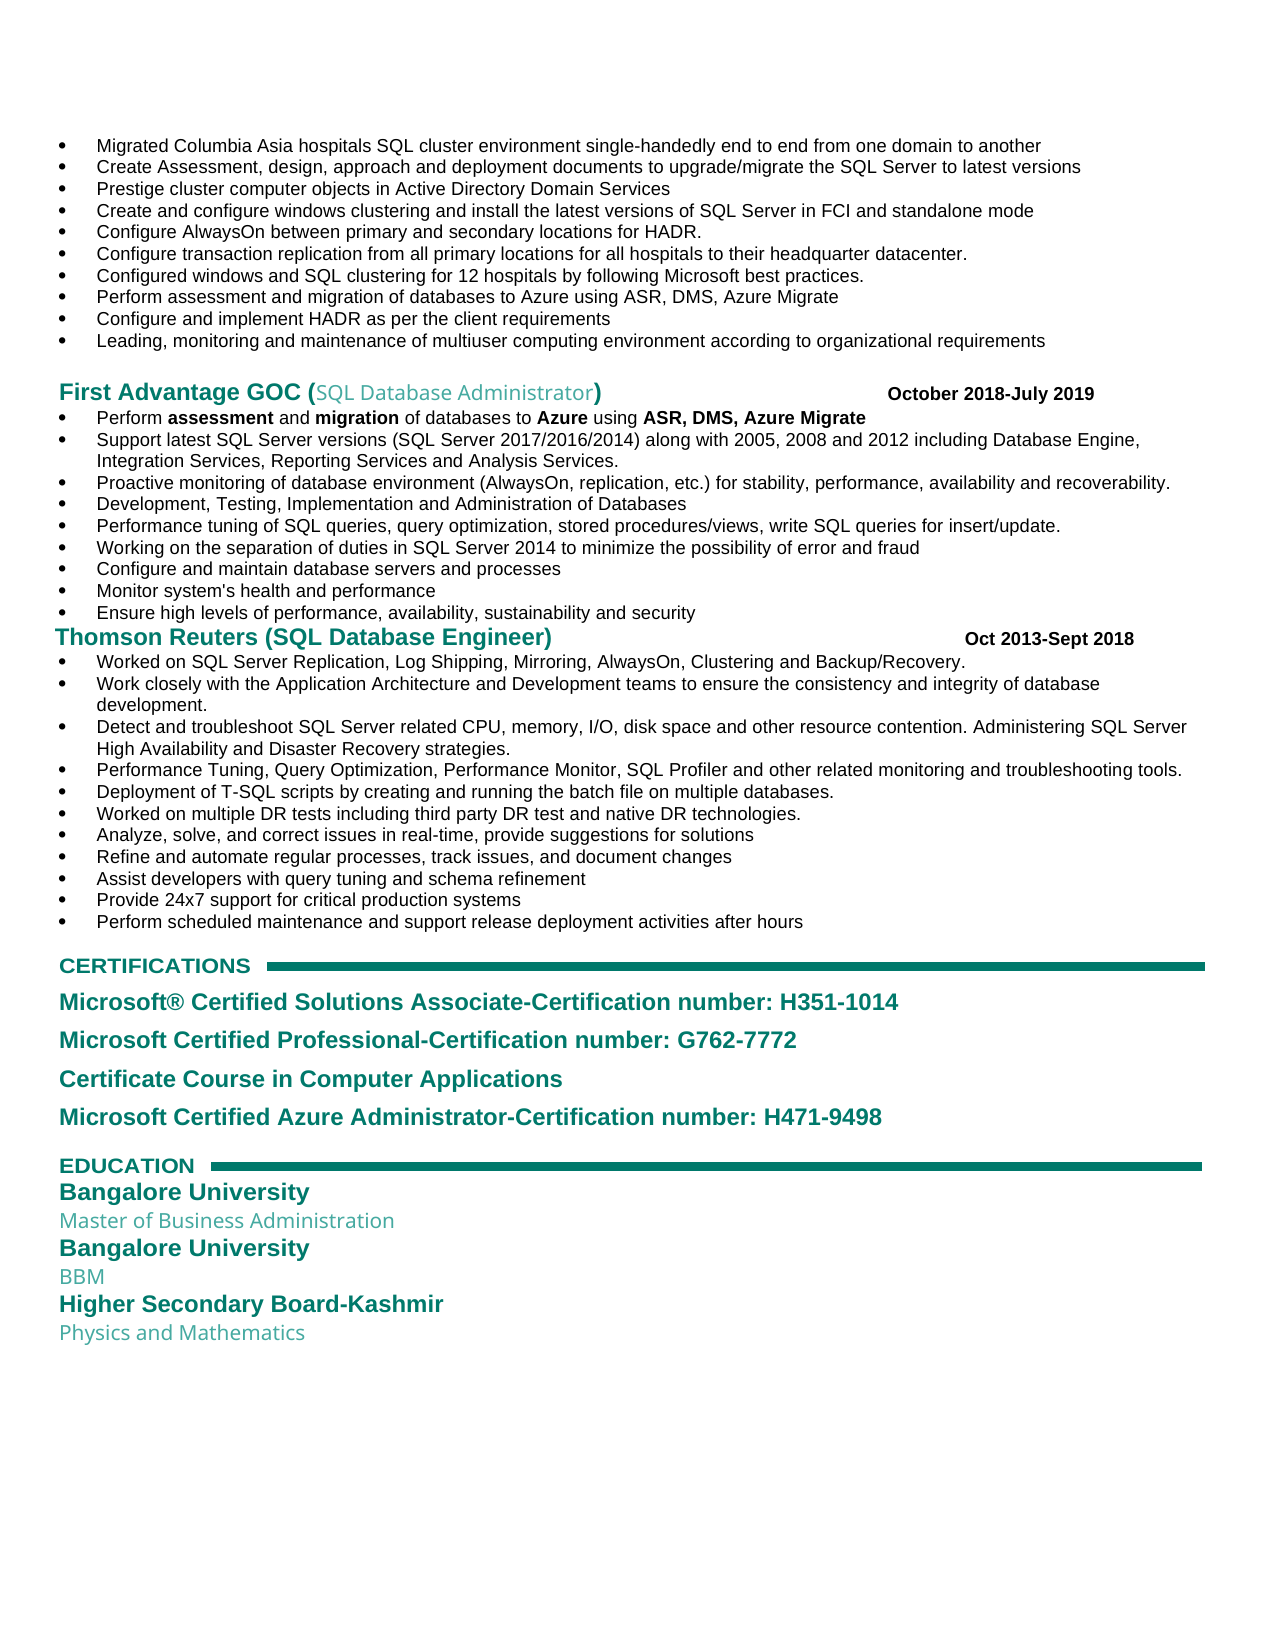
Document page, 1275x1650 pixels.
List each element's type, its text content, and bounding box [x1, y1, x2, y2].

list Configure transaction replication from all primary locations for all hospitals to their headquarter datacenter. [59, 243, 1217, 265]
list Assist developers with query tuning and schema refinement [59, 867, 1217, 889]
text Master of Business Administration [59, 1206, 1217, 1234]
list Perform assessment and migration of databases to Azure using ASR, DMS, Azure Migrate [59, 407, 1217, 428]
text Microsoft Certified Azure Administrator-Certification number: H471-9498 [59, 1103, 1217, 1130]
list Create Assessment, design, approach and deployment documents to upgrade/migrate the SQL Server to latest versions [59, 156, 1217, 178]
list Leading, monitoring and maintenance of multiuser computing environment according to organizational requirements [59, 330, 1217, 351]
list Working on the separation of duties in SQL Server 2014 to minimize the possibility of error and fraud [59, 537, 1217, 558]
subtitle CERTIFICATIONS [59, 954, 1217, 978]
list Configure and implement HADR as per the client requirements [59, 308, 1217, 330]
list Worked on multiple DR tests including third party DR test and native DR technologies. [59, 802, 1217, 824]
list Analyze, solve, and correct issues in real-time, provide suggestions for solutions [59, 824, 1217, 846]
list Proactive monitoring of database environment (AlwaysOn, replication, etc.) for stability, performance, availability and recoverability. [59, 472, 1217, 493]
list Deployment of T-SQL scripts by creating and running the batch file on multiple databases. [59, 781, 1217, 802]
list Refine and automate regular processes, track issues, and document changes [59, 846, 1217, 867]
list Perform scheduled maintenance and support release deployment activities after hours [59, 911, 1217, 932]
list Configure and maintain database servers and processes [59, 558, 1217, 580]
text Higher Secondary Board-Kashmir [59, 1290, 1217, 1318]
list Performance Tuning, Query Optimization, Performance Monitor, SQL Profiler and other related monitoring and troubleshooting tools. [59, 759, 1217, 781]
list Detect and troubleshoot SQL Server related CPU, memory, I/O, disk space and other resource contention. Administering SQL Server High Availability and Disaster Recovery strategies. [59, 716, 1217, 759]
text Microsoft Certified Professional-Certification number: G762-7772 [59, 1026, 1217, 1054]
text BBM [59, 1262, 1217, 1290]
text Physics and Mathematics [59, 1318, 1217, 1346]
list Performance tuning of SQL queries, query optimization, stored procedures/views, write SQL queries for insert/update. [59, 515, 1217, 537]
list Provide 24x7 support for critical production systems [59, 889, 1217, 911]
list Migrated Columbia Asia hospitals SQL cluster environment single-handedly end to end from one domain to another [59, 135, 1217, 156]
list Ensure high levels of performance, availability, sustainability and security [59, 602, 1217, 623]
list Support latest SQL Server versions (SQL Server 2017/2016/2014) along with 2005, 2008 and 2012 including Database Engine, Integration Services, Reporting Services and Analysis Services. [59, 428, 1217, 472]
text Microsoft® Certified Solutions Associate-Certification number: H351-1014 [59, 988, 1217, 1016]
text Thomson Reuters (SQL Database Engineer) Oct 2013-Sept 2018 [48, 623, 1217, 651]
list Work closely with the Application Architecture and Development teams to ensure the consistency and integrity of database development. [59, 672, 1217, 716]
list Create and configure windows clustering and install the latest versions of SQL Server in FCI and standalone mode [59, 200, 1217, 221]
list Monitor system's health and performance [59, 580, 1217, 602]
list Configured windows and SQL clustering for 12 hospitals by following Microsoft best practices. [59, 265, 1217, 286]
list Perform assessment and migration of databases to Azure using ASR, DMS, Azure Migrate [59, 286, 1217, 308]
list Configure AlwaysOn between primary and secondary locations for HADR. [59, 221, 1217, 243]
subtitle EDUCATION [59, 1154, 1217, 1178]
list Development, Testing, Implementation and Administration of Databases [59, 493, 1217, 515]
subtitle First Advantage GOC (SQL Database Administrator) October 2018-July 2019 [59, 378, 1217, 407]
text Certificate Course in Computer Applications [59, 1064, 1217, 1092]
list Prestige cluster computer objects in Active Directory Domain Services [59, 178, 1217, 200]
list Worked on SQL Server Replication, Log Shipping, Mirroring, AlwaysOn, Clustering and Backup/Recovery. [59, 651, 1217, 672]
text Bangalore University [59, 1178, 1217, 1206]
text Bangalore University [59, 1234, 1217, 1262]
